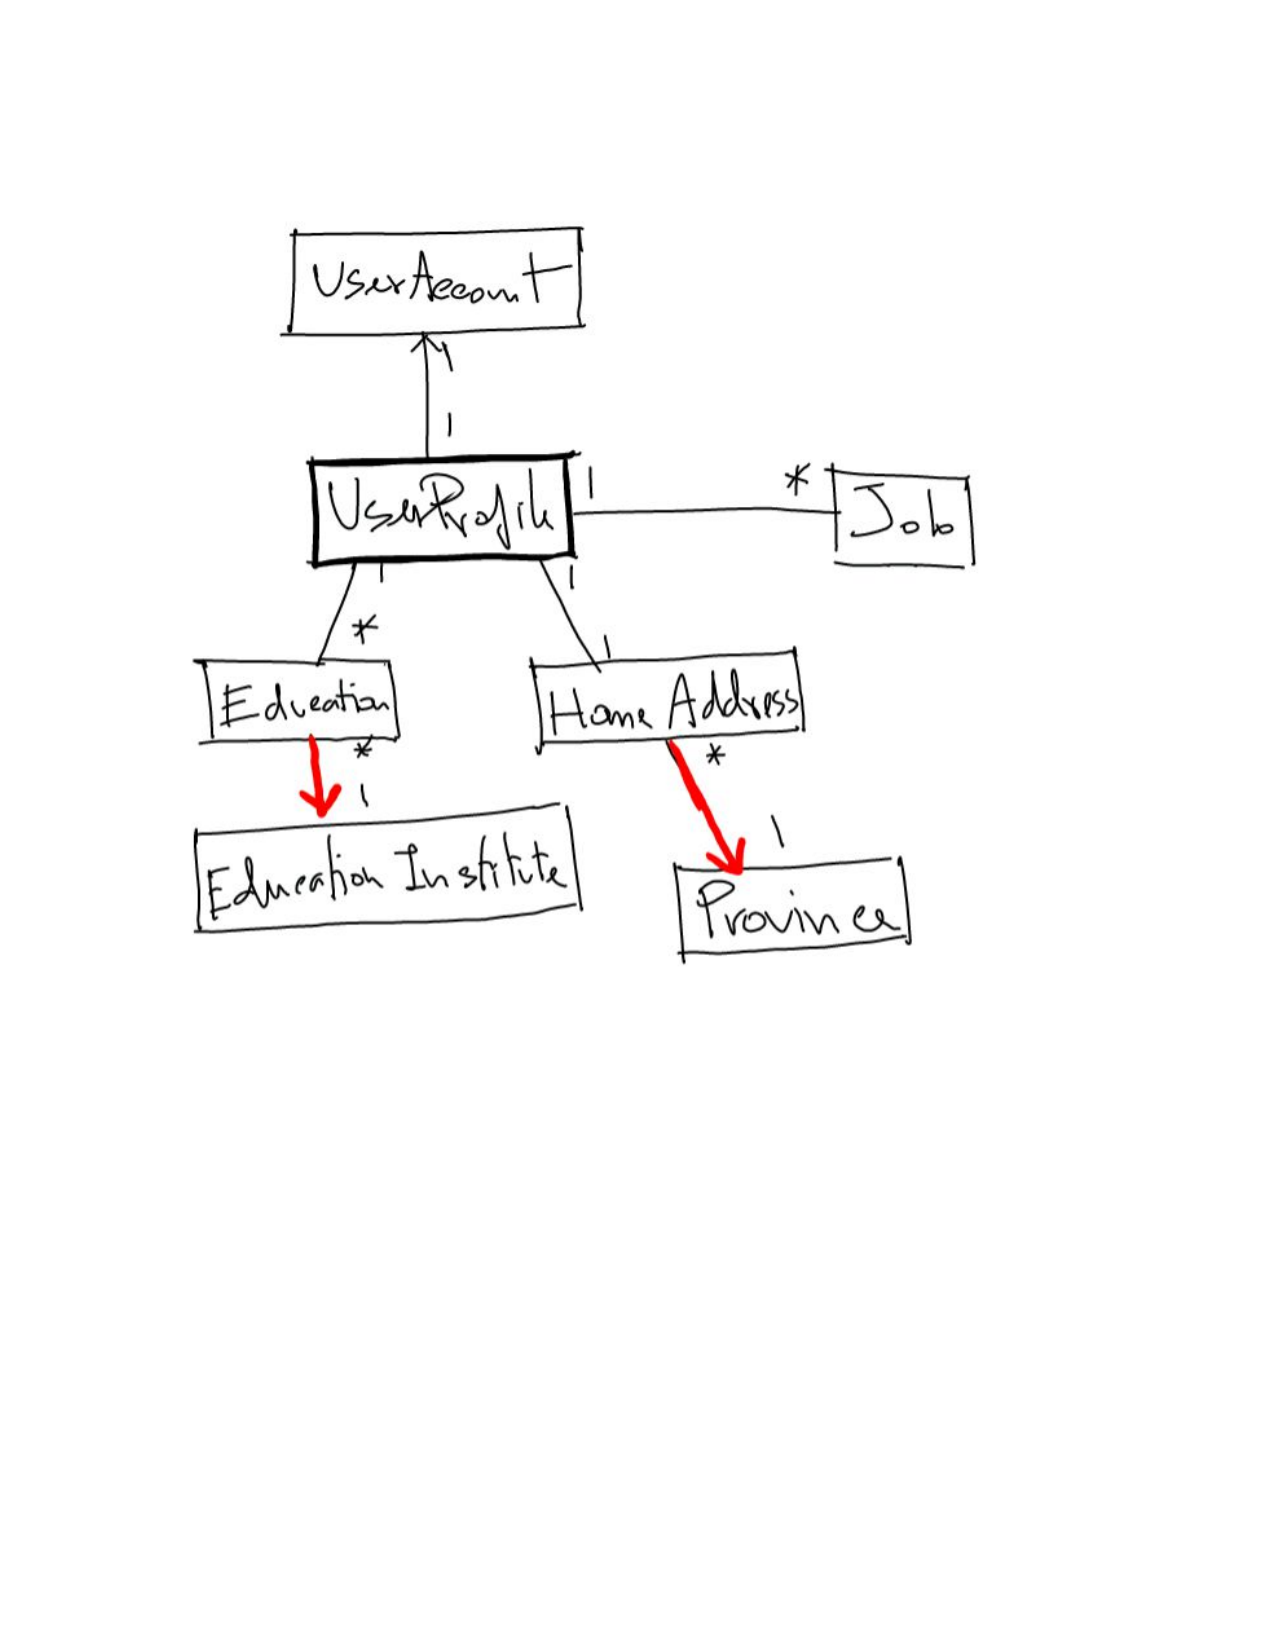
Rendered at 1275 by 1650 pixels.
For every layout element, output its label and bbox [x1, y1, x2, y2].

picture [150, 150, 1184, 992]
